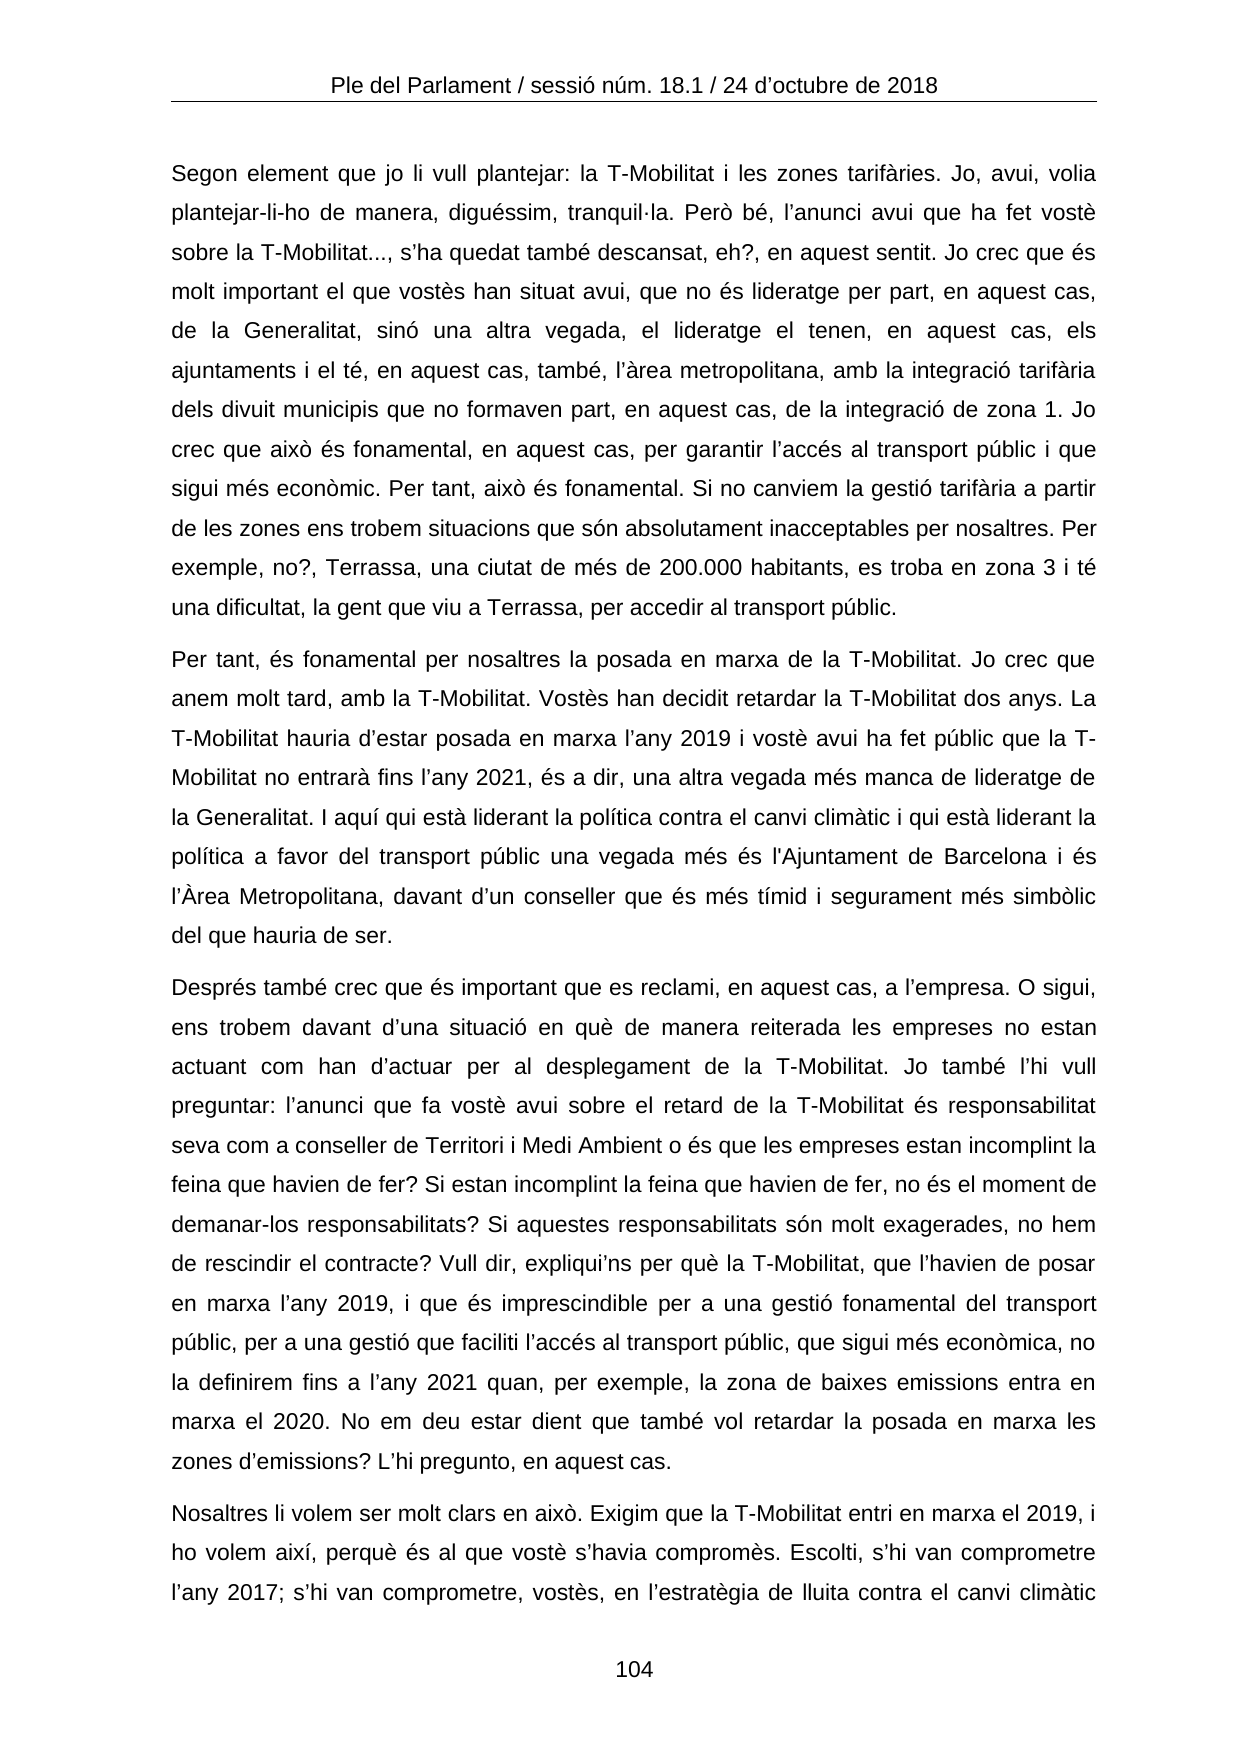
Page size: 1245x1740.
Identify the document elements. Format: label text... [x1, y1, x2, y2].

text Per tant, és fonamental per nosaltres la posada en marxa de la T-Mobilitat. Jo crec que anem molt tard, amb la T-Mobilitat. Vostès han decidit retardar la T-Mobilitat dos anys. La T-Mobilitat hauria d’estar posada en marxa l’any 2019 i vostè avui ha fet públic que la T-Mobilitat no entrarà fins l’any 2021, és a dir, una altra vegada més manca de lideratge de la Generalitat. I aquí qui està liderant la política contra el canvi climàtic i qui està liderant la política a favor del transport públic una vegada més és l'Ajuntament de Barcelona i és l’Àrea Metropolitana, davant d’un conseller que és més tímid i segurament més simbòlic del que hauria de ser. [171, 646, 1097, 948]
text Després també crec que és important que es reclami, en aquest cas, a l’empresa. O sigui, ens trobem davant d’una situació en què de manera reiterada les empreses no estan actuant com han d’actuar per al desplegament de la T-Mobilitat. Jo també l’hi vull preguntar: l’anunci que fa vostè avui sobre el retard de la T-Mobilitat és responsabilitat seva com a conseller de Territori i Medi Ambient o és que les empreses estan incomplint la feina que havien de fer? Si estan incomplint la feina que havien de fer, no és el moment de demanar-los responsabilitats? Si aquestes responsabilitats són molt exagerades, no hem de rescindir el contracte? Vull dir, expliqui’ns per què la T-Mobilitat, que l’havien de posar en marxa l’any 2019, i que és imprescindible per a una gestió fonamental del transport públic, per a una gestió que faciliti l’accés al transport públic, que sigui més econòmica, no la definirem fins a l’any 2021 quan, per exemple, la zona de baixes emissions entra en marxa el 2020. No em deu estar dient que també vol retardar la posada en marxa les zones d’emissions? L’hi pregunto, en aquest cas. [171, 974, 1097, 1474]
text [171, 1500, 1097, 1605]
text Segon element que jo li vull plantejar: la T-Mobilitat i les zones tarifàries. Jo, avui, volia plantejar-li-ho de manera, diguéssim, tranquil·la. Però bé, l’anunci avui que ha fet vostè sobre la T-Mobilitat..., s’ha quedat també descansat, eh?, en aquest sentit. Jo crec que és molt important el que vostès han situat avui, que no és lideratge per part, en aquest cas, de la Generalitat, sinó una altra vegada, el lideratge el tenen, en aquest cas, els ajuntaments i el té, en aquest cas, també, l’àrea metropolitana, amb la integració tarifària dels divuit municipis que no formaven part, en aquest cas, de la integració de zona 1. Jo crec que això és fonamental, en aquest cas, per garantir l’accés al transport públic i que sigui més econòmic. Per tant, això és fonamental. Si no canviem la gestió tarifària a partir de les zones ens trobem situacions que són absolutament inacceptables per nosaltres. Per exemple, no?, Terrassa, una ciutat de més de 200.000 habitants, es troba en zona 3 i té una dificultat, la gent que viu a Terrassa, per accedir al transport públic. [171, 159, 1097, 620]
